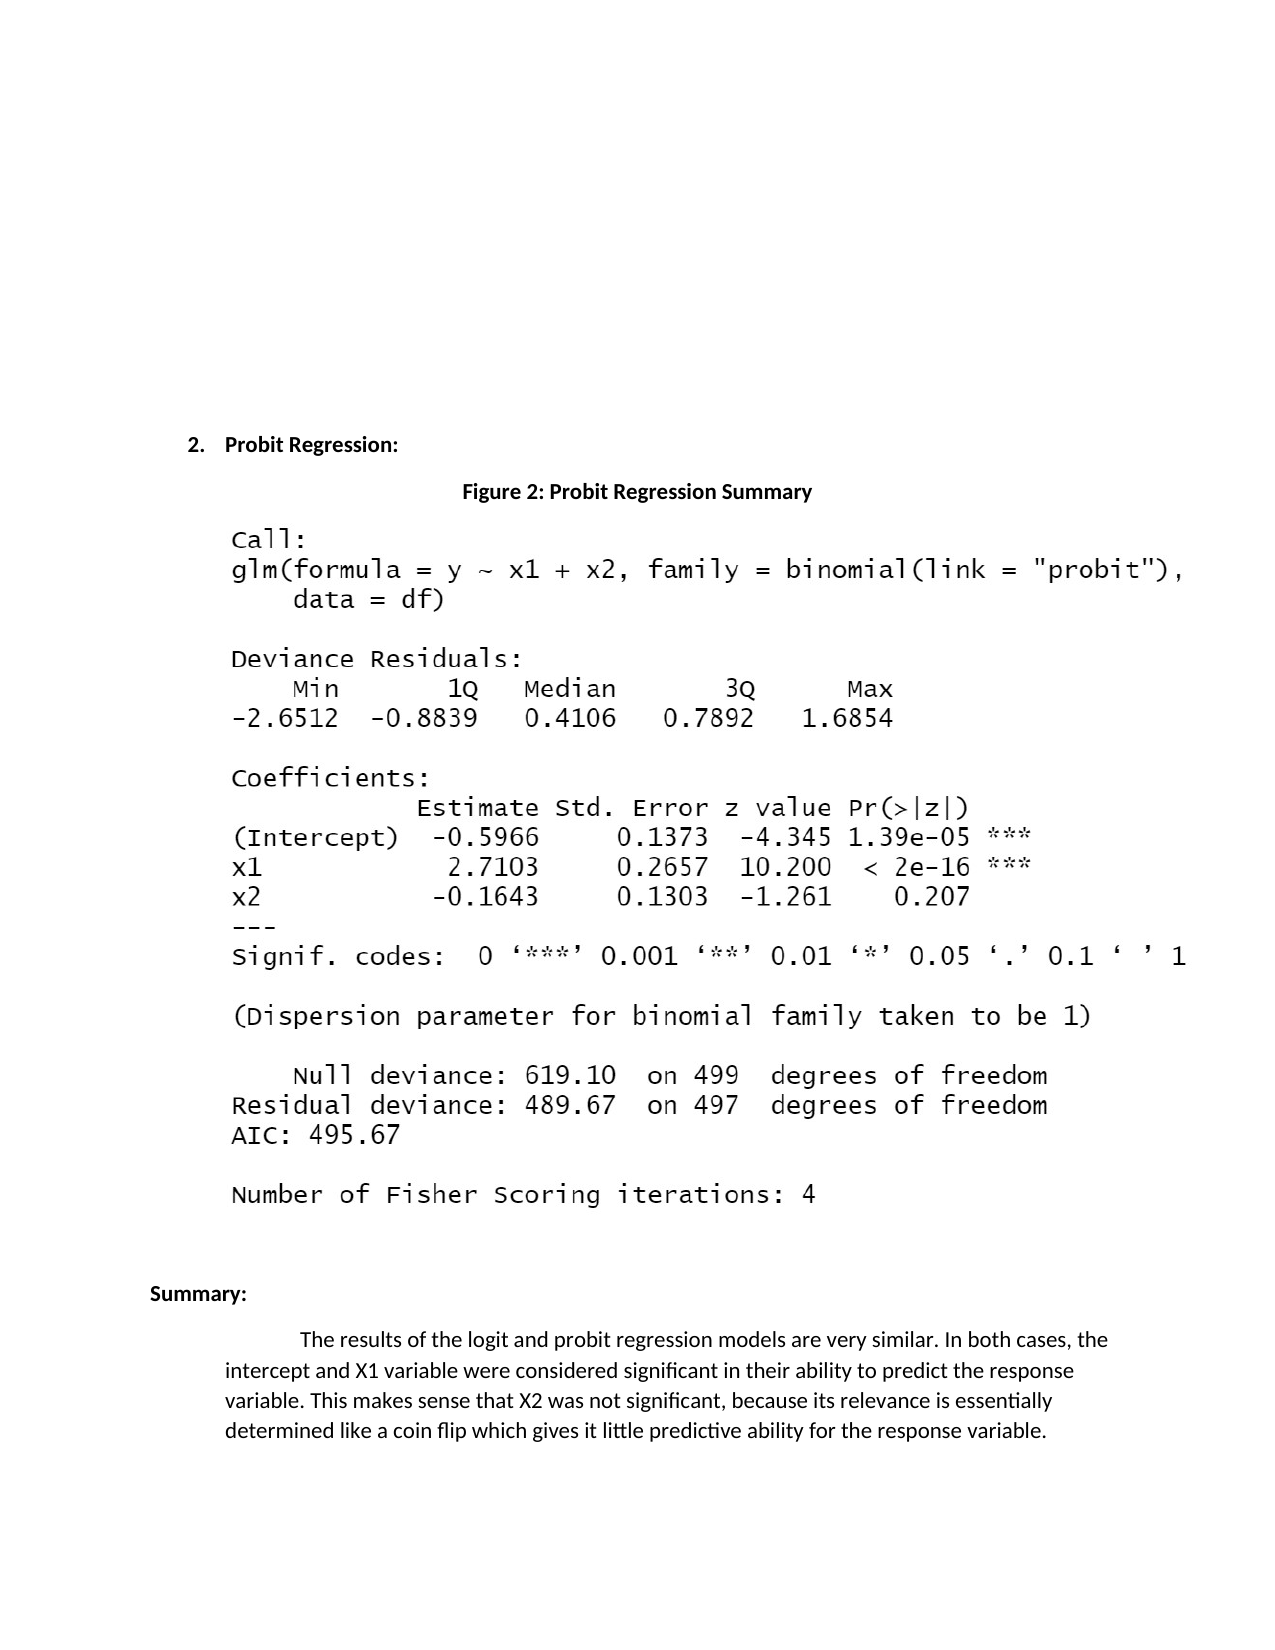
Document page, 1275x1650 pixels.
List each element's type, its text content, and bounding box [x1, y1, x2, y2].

list Probit Regression: [187, 430, 1125, 458]
text Figure 2: Probit Regression Summary [150, 477, 1125, 505]
text Summary: [150, 1229, 1125, 1307]
text The results of the logit and probit regression models are very similar. In both cases, the intercept and X1 variable were considered significant in their ability to predict the response variable. This makes sense that X2 was not significant, because its relevance is essentially determined like a coin flip which gives it little predictive ability for the response variable. [225, 1326, 1125, 1444]
picture [225, 523, 1197, 1214]
